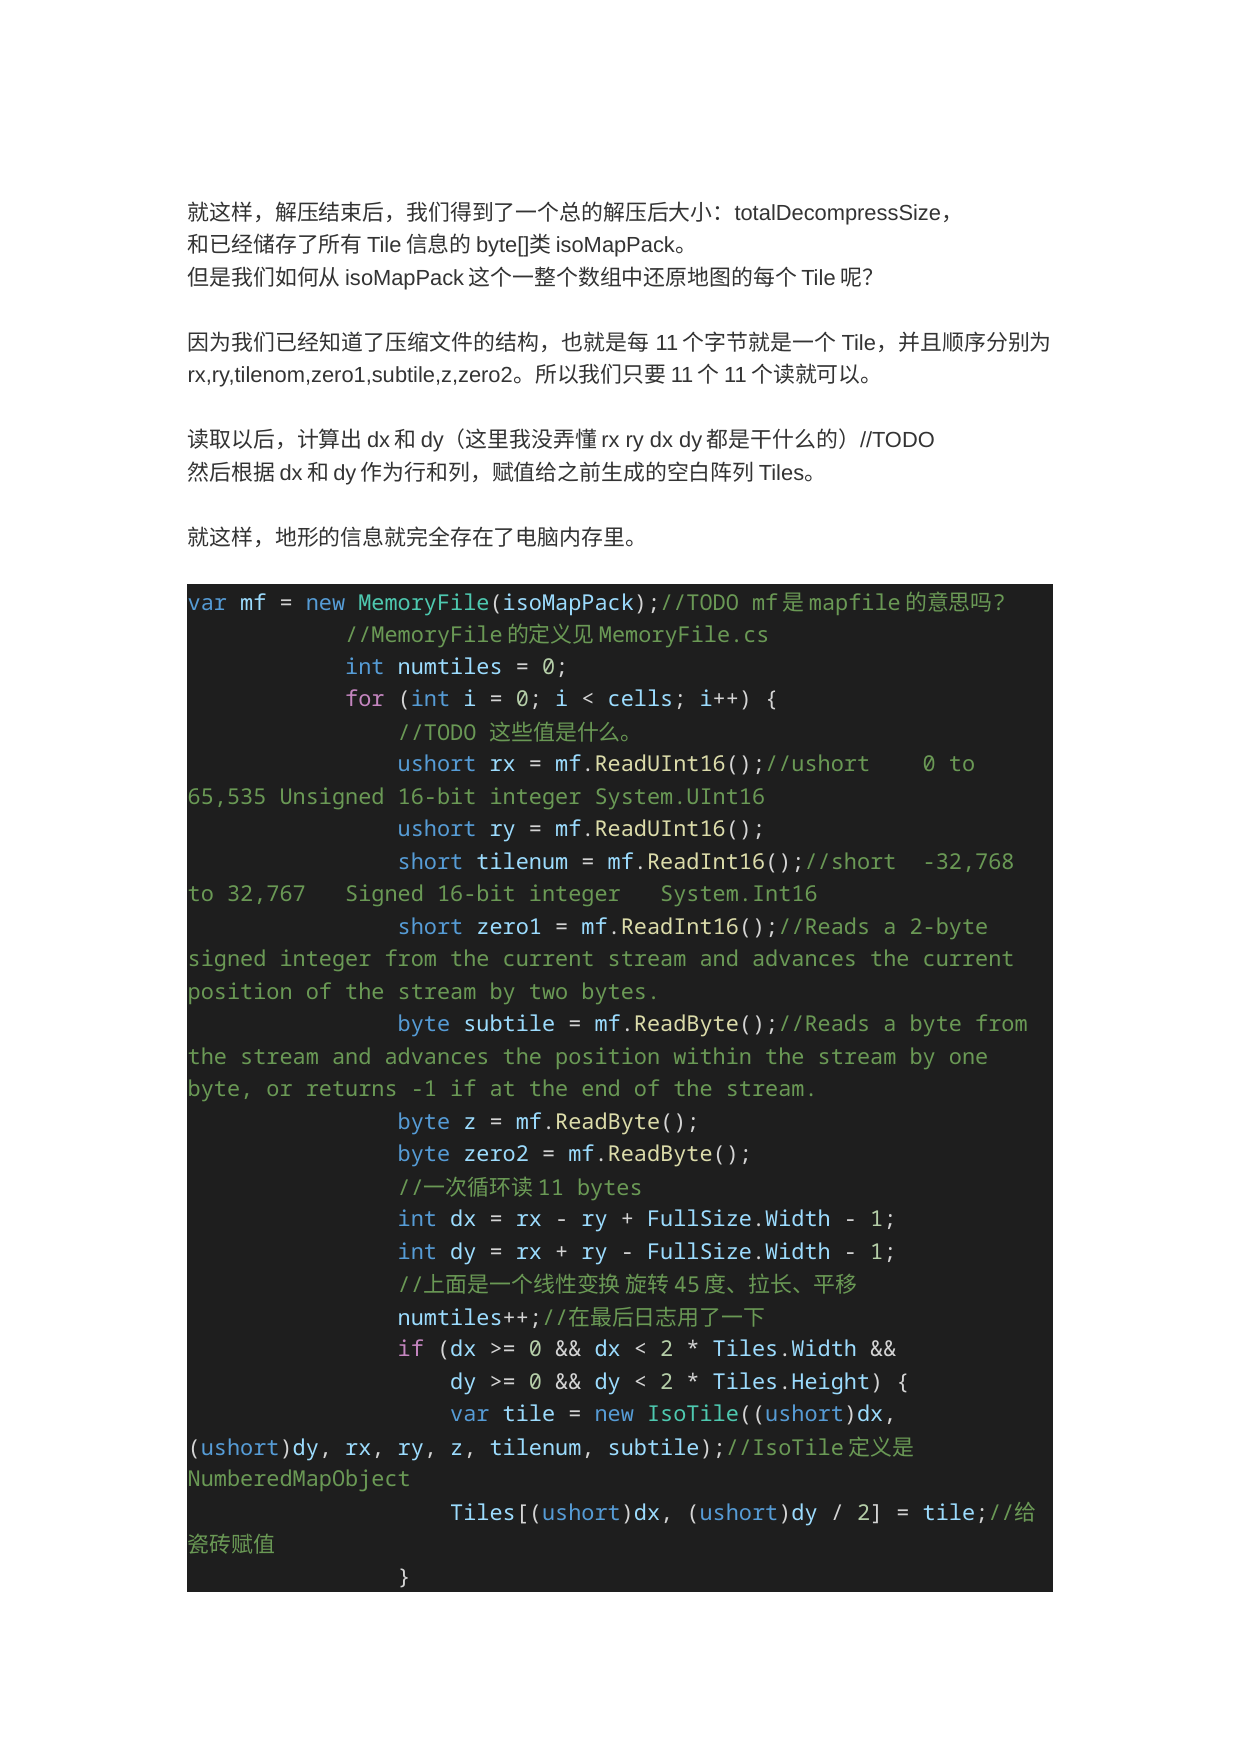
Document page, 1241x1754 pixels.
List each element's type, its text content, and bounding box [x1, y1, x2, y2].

text var mf = new MemoryFile(isoMapPack);//TODO mf是mapfile的意思吗? [187, 584, 1053, 617]
text //MemoryFile的定义见MemoryFile.cs [187, 617, 1053, 649]
text byte zero2 = mf.ReadByte(); [187, 1137, 1053, 1169]
text byte subtile = mf.ReadByte();//Reads a byte from the stream and advances the position within the stream by one byte, or returns -1 if at the end of the stream. [187, 1007, 1053, 1104]
text var tile = new IsoTile((ushort)dx, (ushort)dy, rx, ry, z, tilenum, subtile);//IsoTile定义是NumberedMapObject [187, 1397, 1053, 1494]
text short zero1 = mf.ReadInt16();//Reads a 2-byte signed integer from the current stream and advances the current position of the stream by two bytes. [187, 909, 1053, 1007]
text 因为我们已经知道了压缩文件的结构，也就是每11个字节就是一个Tile，并且顺序分别为rx,ry,tilenom,zero1,subtile,z,zero2。所以我们只要11个11个读就可以。 [187, 324, 1053, 389]
text Tiles[(ushort)dx, (ushort)dy / 2] = tile;//给瓷砖赋值 [187, 1494, 1053, 1559]
text //上面是一个线性变换 旋转45度、拉长、平移 [187, 1267, 1053, 1299]
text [187, 162, 1053, 292]
text int numtiles = 0; [187, 649, 1053, 682]
text numtiles++;//在最后日志用了一下 [187, 1299, 1053, 1332]
text int dx = rx - ry + FullSize.Width - 1; [187, 1202, 1053, 1234]
text } [187, 1559, 1053, 1592]
text int dy = rx + ry - FullSize.Width - 1; [187, 1234, 1053, 1267]
text dy >= 0 && dy < 2 * Tiles.Height) { [187, 1364, 1053, 1397]
text short tilenum = mf.ReadInt16();//short -32,768 to 32,767 Signed 16-bit integer System.Int16 [187, 844, 1053, 909]
text //一次循环读11 bytes [187, 1169, 1053, 1202]
text 读取以后，计算出dx和dy（这里我没弄懂rx ry dx dy都是干什么的）//TODO 然后根据dx和dy作为行和列，赋值给之前生成的空白阵列Tiles。 就这样，地形的信息就完全存在了电脑内存里。 [187, 422, 1053, 552]
text if (dx >= 0 && dx < 2 * Tiles.Width && [187, 1332, 1053, 1364]
text ushort ry = mf.ReadUInt16(); [187, 812, 1053, 844]
text ushort rx = mf.ReadUInt16();//ushort 0 to 65,535 Unsigned 16-bit integer System.UInt16 [187, 747, 1053, 812]
text for (int i = 0; i < cells; i++) { [187, 682, 1053, 714]
text byte z = mf.ReadByte(); [187, 1104, 1053, 1137]
text //TODO 这些值是什么。 [187, 714, 1053, 747]
